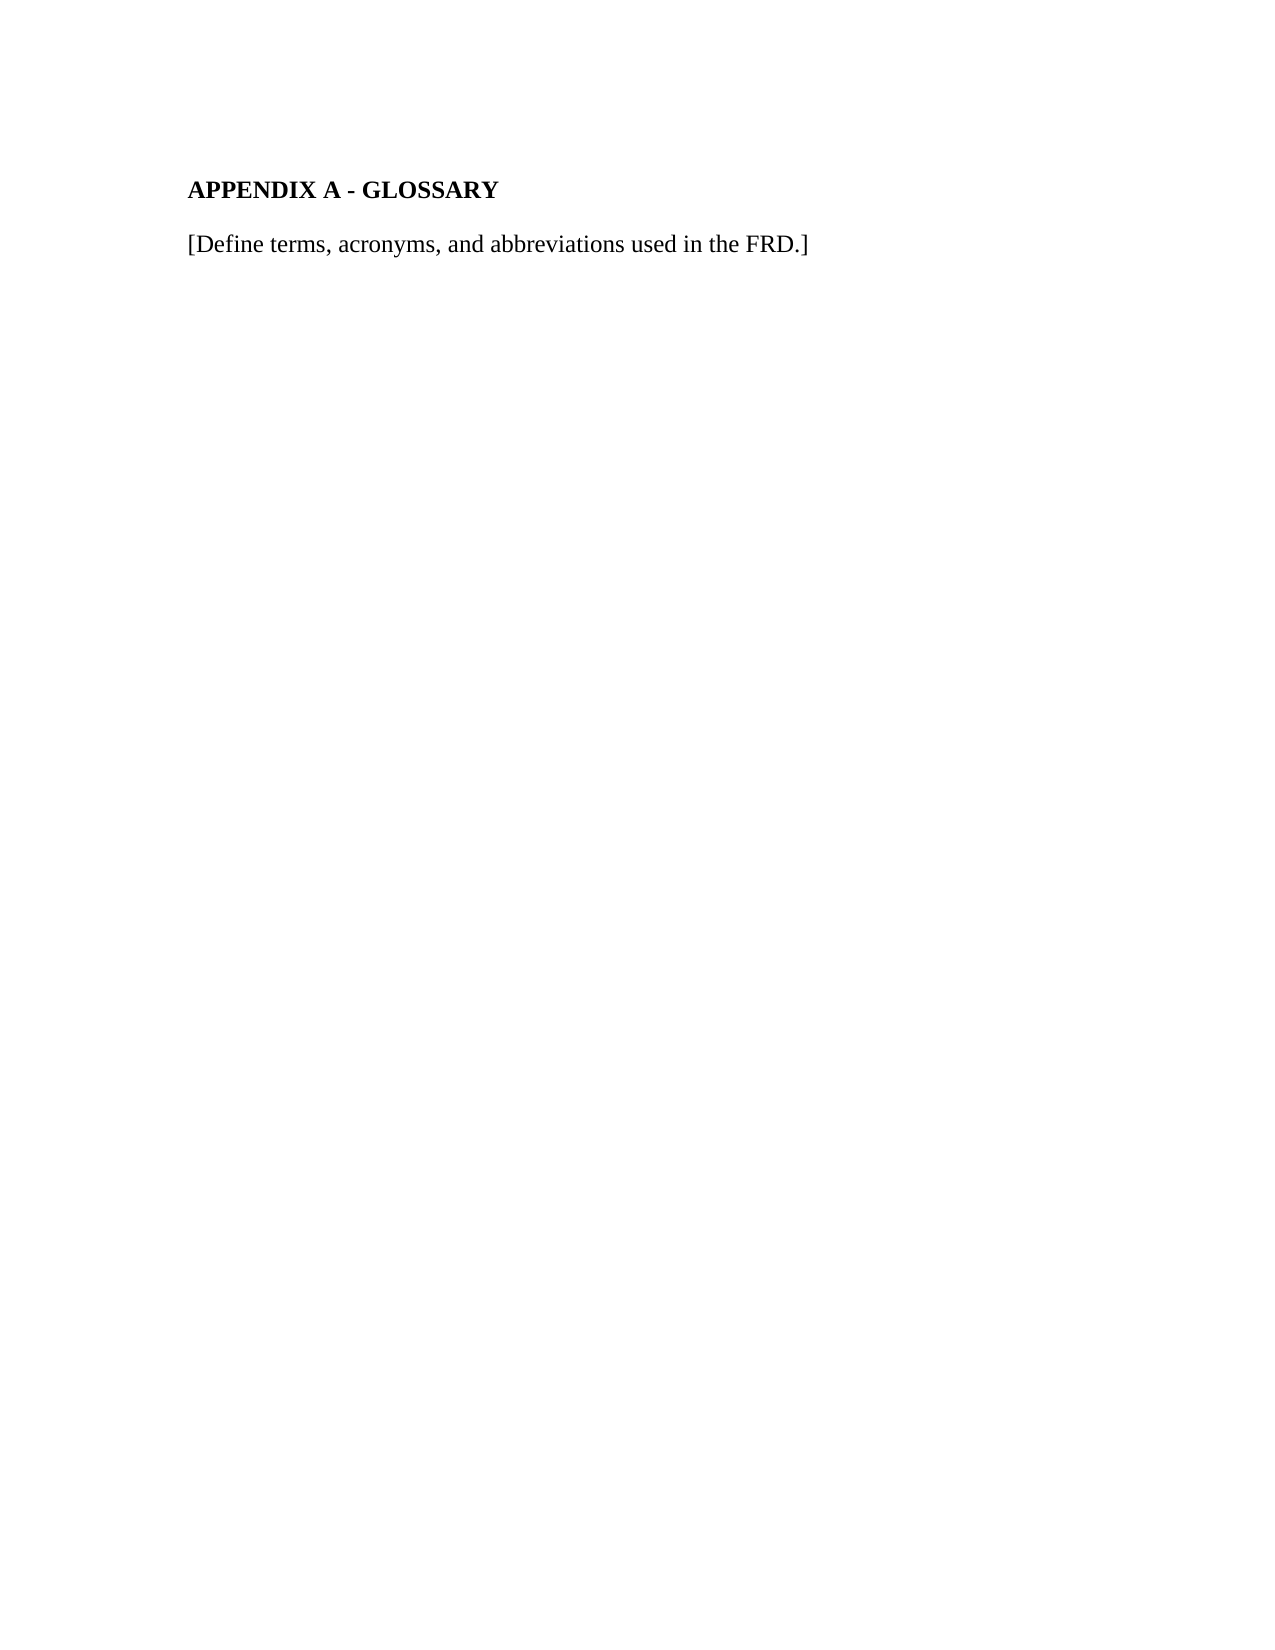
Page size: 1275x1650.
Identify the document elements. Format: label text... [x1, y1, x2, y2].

text [Define terms, acronyms, and abbreviations used in the FRD.] [187, 229, 1087, 257]
subtitle APPENDIX A - GLOSSARY [187, 175, 1087, 204]
